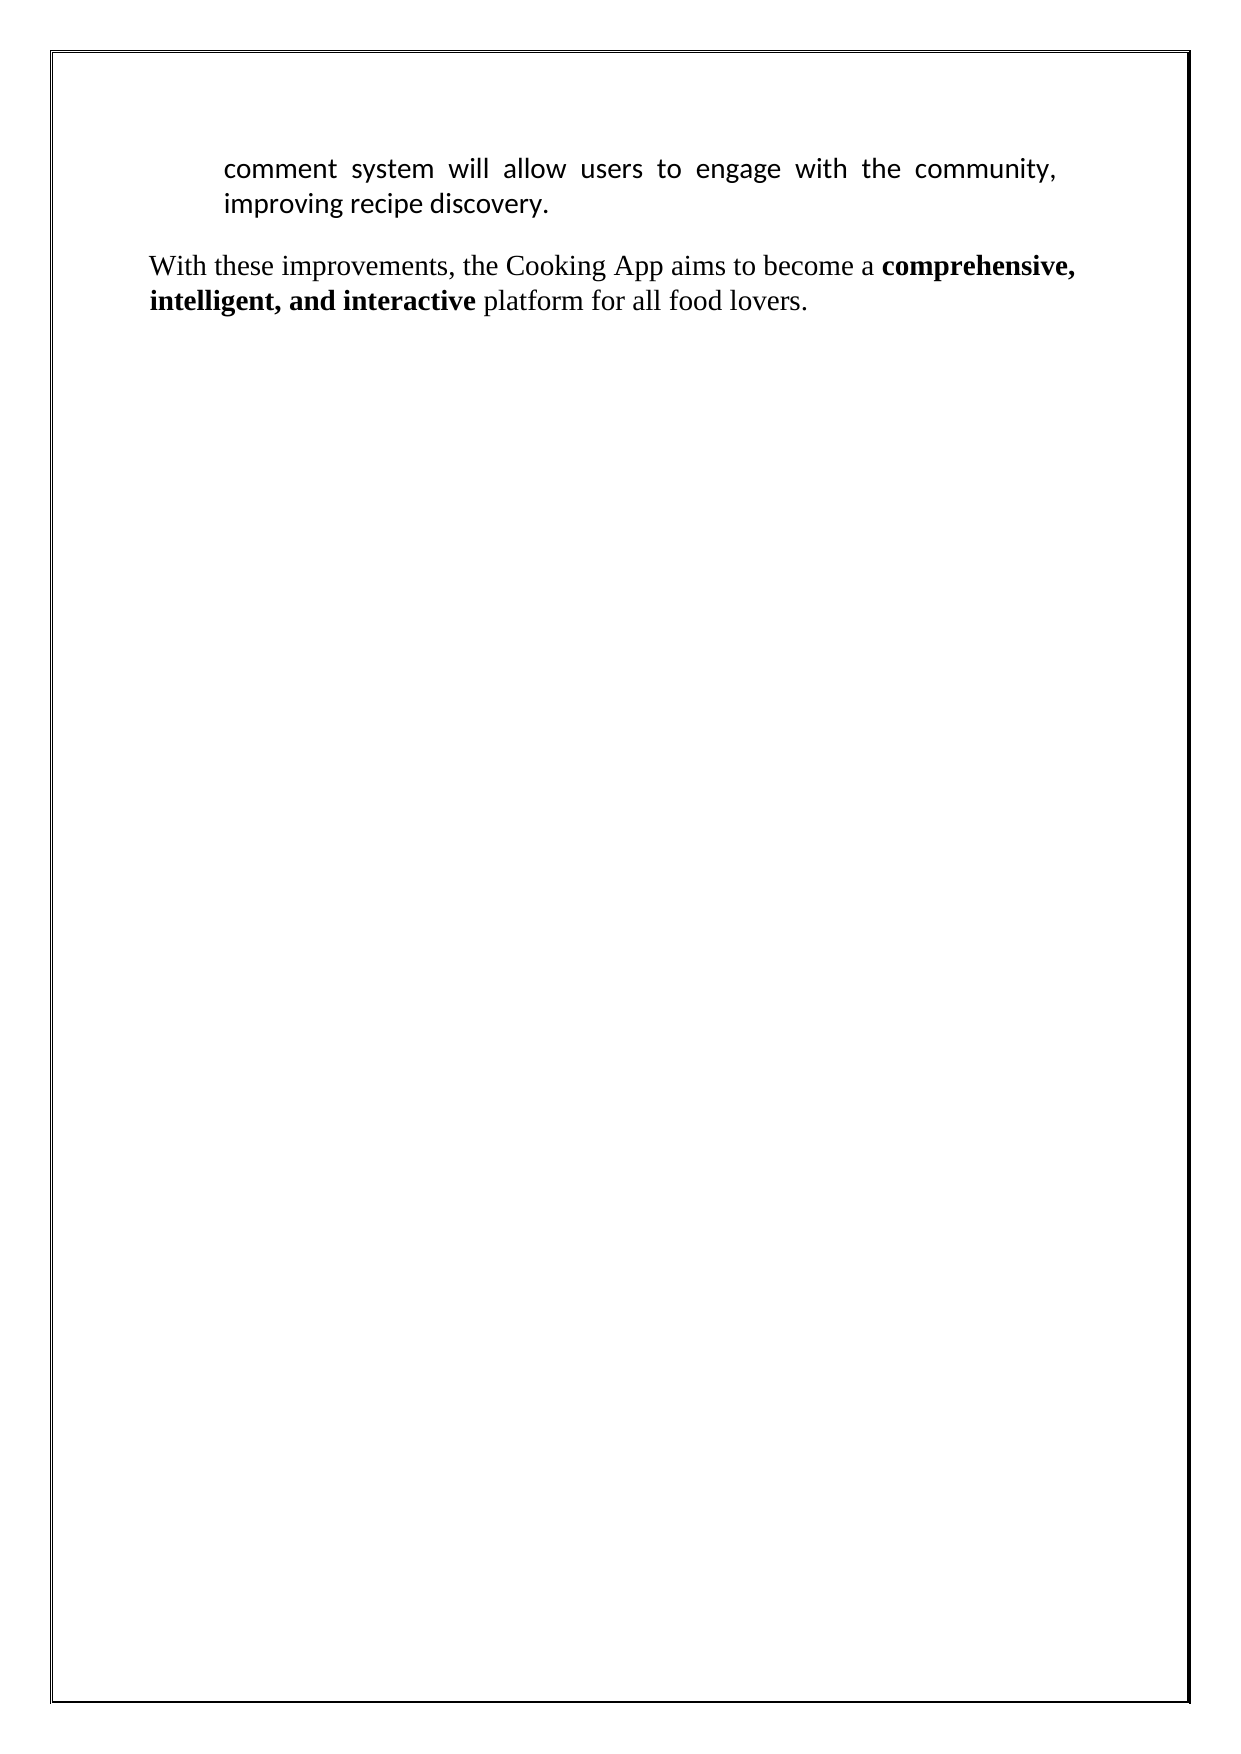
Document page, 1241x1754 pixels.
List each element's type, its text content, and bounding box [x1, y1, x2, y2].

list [186, 150, 1058, 221]
text With these improvements, the Cooking App aims to become a comprehensive, intelligent, and interactive platform for all food lovers. [148, 248, 1092, 317]
